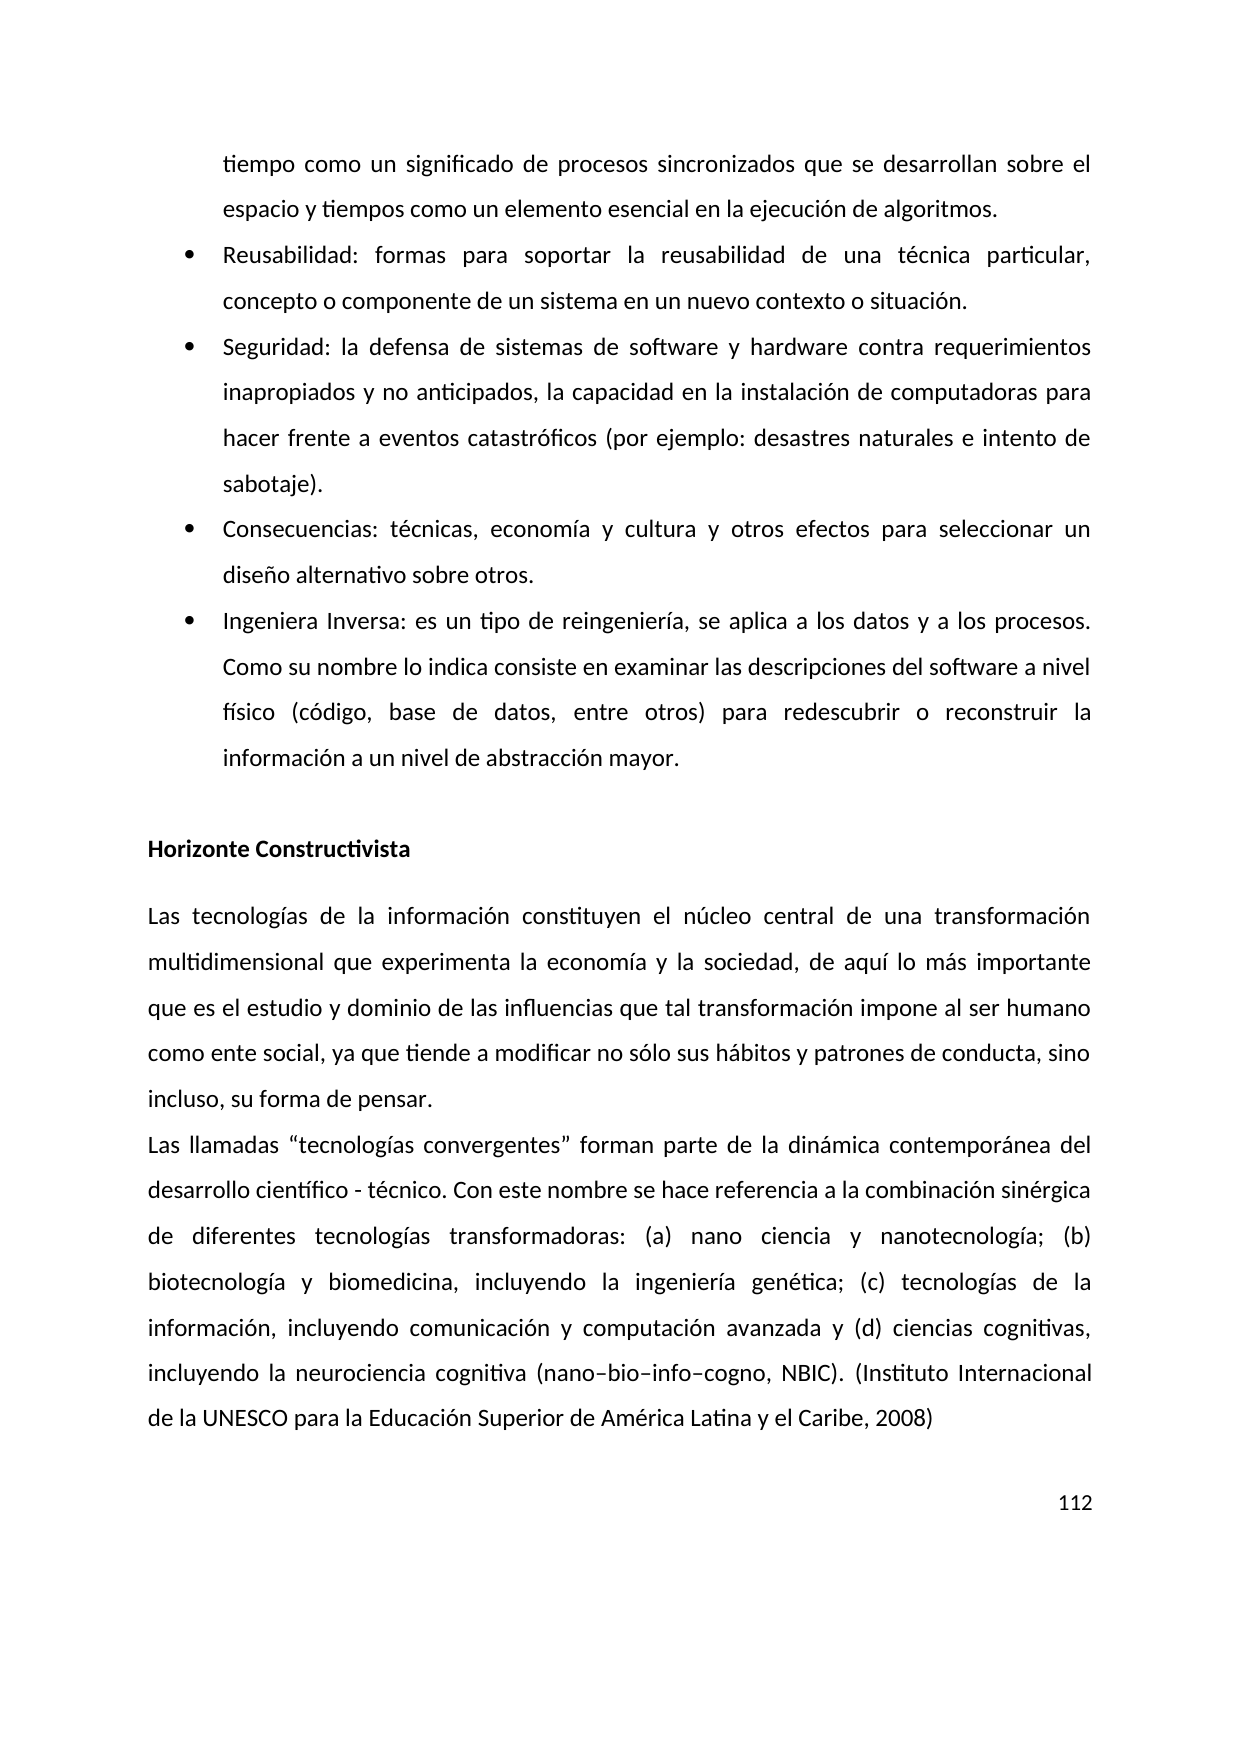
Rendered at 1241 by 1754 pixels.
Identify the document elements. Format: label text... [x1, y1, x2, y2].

text Las tecnologías de la información constituyen el núcleo central de una transformación multidimensional que experimenta la economía y la sociedad, de aquí lo más importante que es el estudio y dominio de las influencias que tal transformación impone al ser humano como ente social, ya que tiende a modificar no sólo sus hábitos y patrones de conducta, sino incluso, su forma de pensar. [148, 900, 1092, 1114]
text Las llamadas “tecnologías convergentes” forman parte de la dinámica contemporánea del desarrollo científico - técnico. Con este nombre se hace referencia a la combinación sinérgica de diferentes tecnologías transformadoras: (a) nano ciencia y nanotecnología; (b) biotecnología y biomedicina, incluyendo la ingeniería genética; (c) tecnologías de la información, incluyendo comunicación y computación avanzada y (d) ciencias cognitivas, incluyendo la neurociencia cognitiva (nano–bio–info–cogno, NBIC). [148, 1129, 1092, 1432]
list Reusabilidad: formas para soportar la reusabilidad de una técnica particular, concepto o componente de un sistema en un nuevo contexto o situación. [185, 239, 1092, 315]
list Seguridad: la defensa de sistemas de software y hardware contra requerimientos inapropiados y no anticipados, la capacidad en la instalación de computadoras para hacer frente a eventos catastróficos (por ejemplo: desastres naturales e intento de sabotaje). [185, 331, 1092, 498]
list Consecuencias: técnicas, economía y cultura y otros efectos para seleccionar un diseño alternativo sobre otros. [185, 513, 1092, 590]
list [185, 148, 1092, 224]
text Horizonte Constructivista [148, 834, 1092, 864]
list Ingeniera Inversa: es un tipo de reingeniería, se aplica a los datos y a los procesos. Como su nombre lo indica consiste en examinar las descripciones del software a nivel físico (código, base de datos, entre otros) para redescubrir o reconstruir la información a un nivel de abstracción mayor. [185, 605, 1092, 773]
